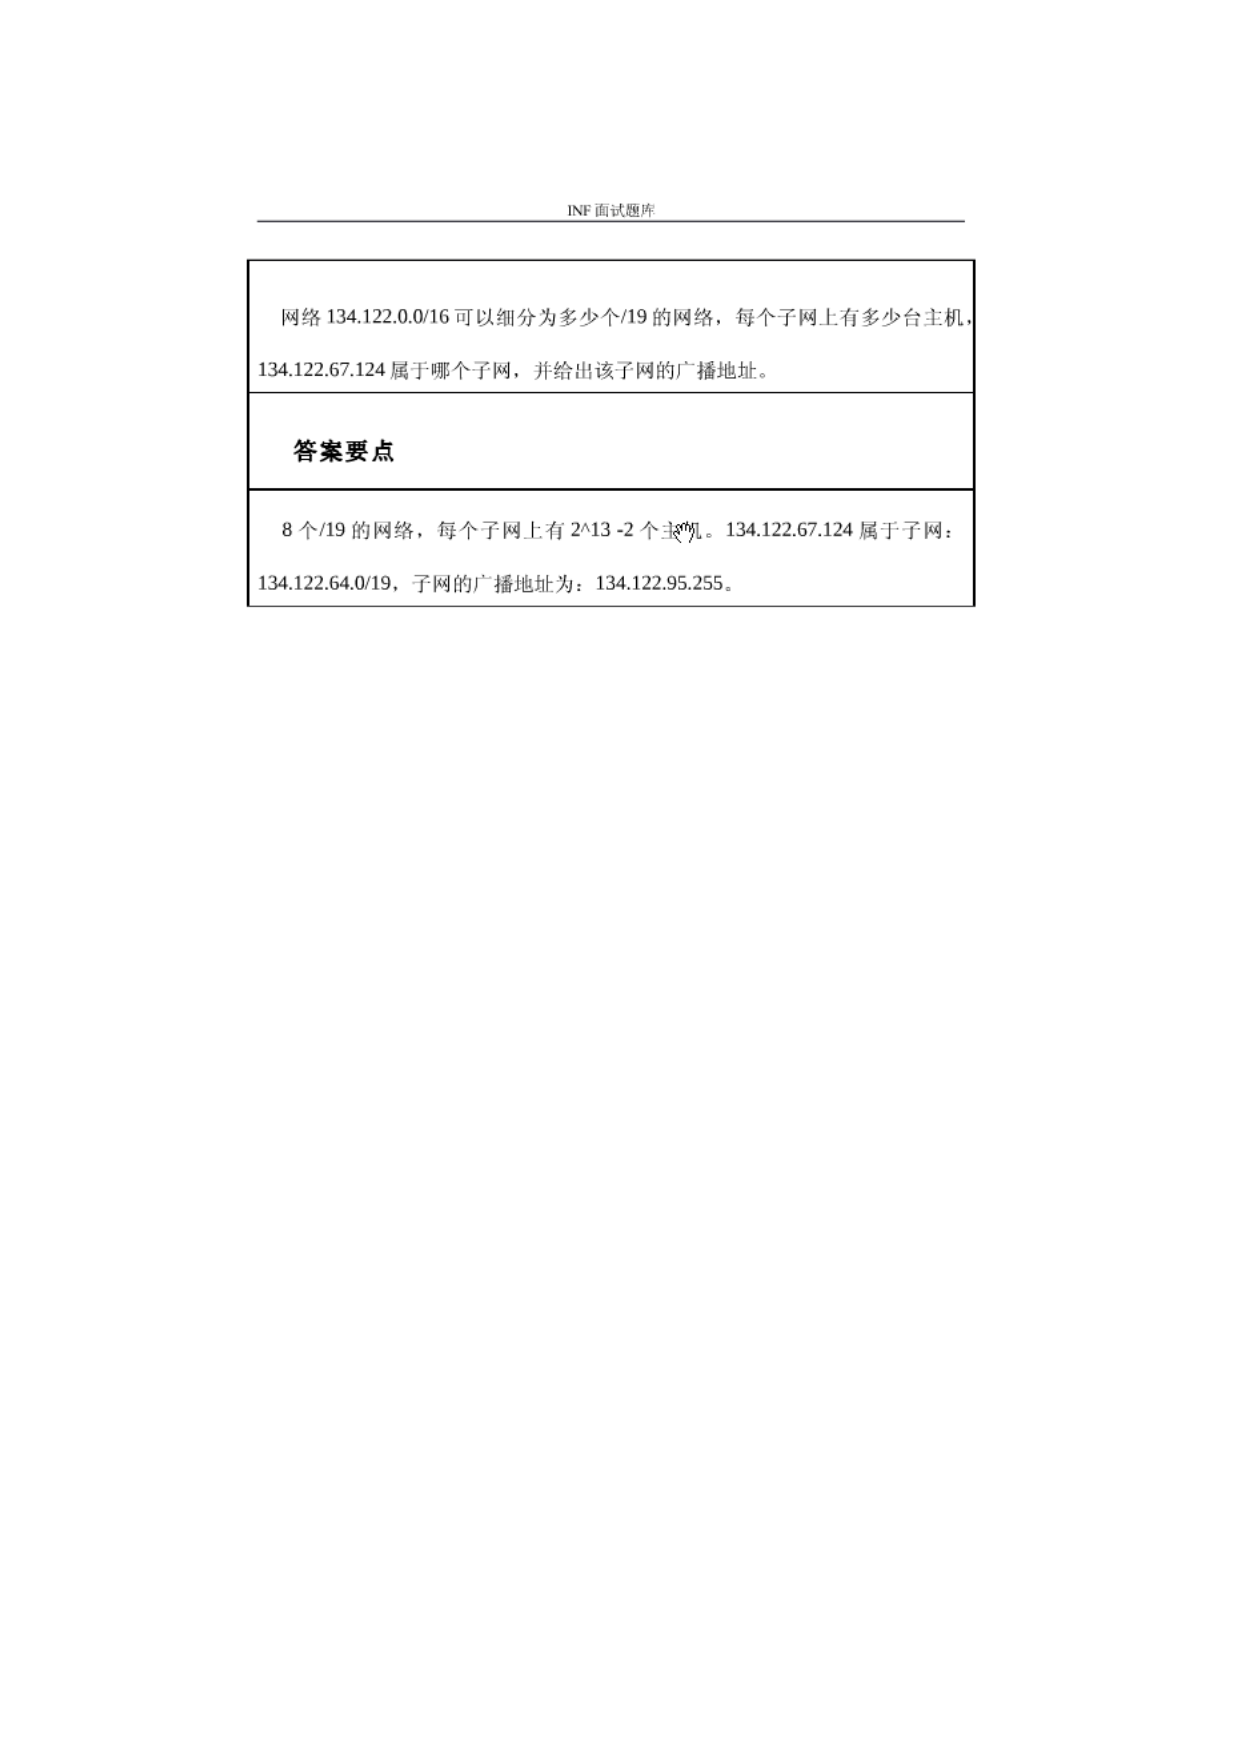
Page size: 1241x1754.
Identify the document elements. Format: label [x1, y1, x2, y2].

picture [187, 162, 1053, 694]
